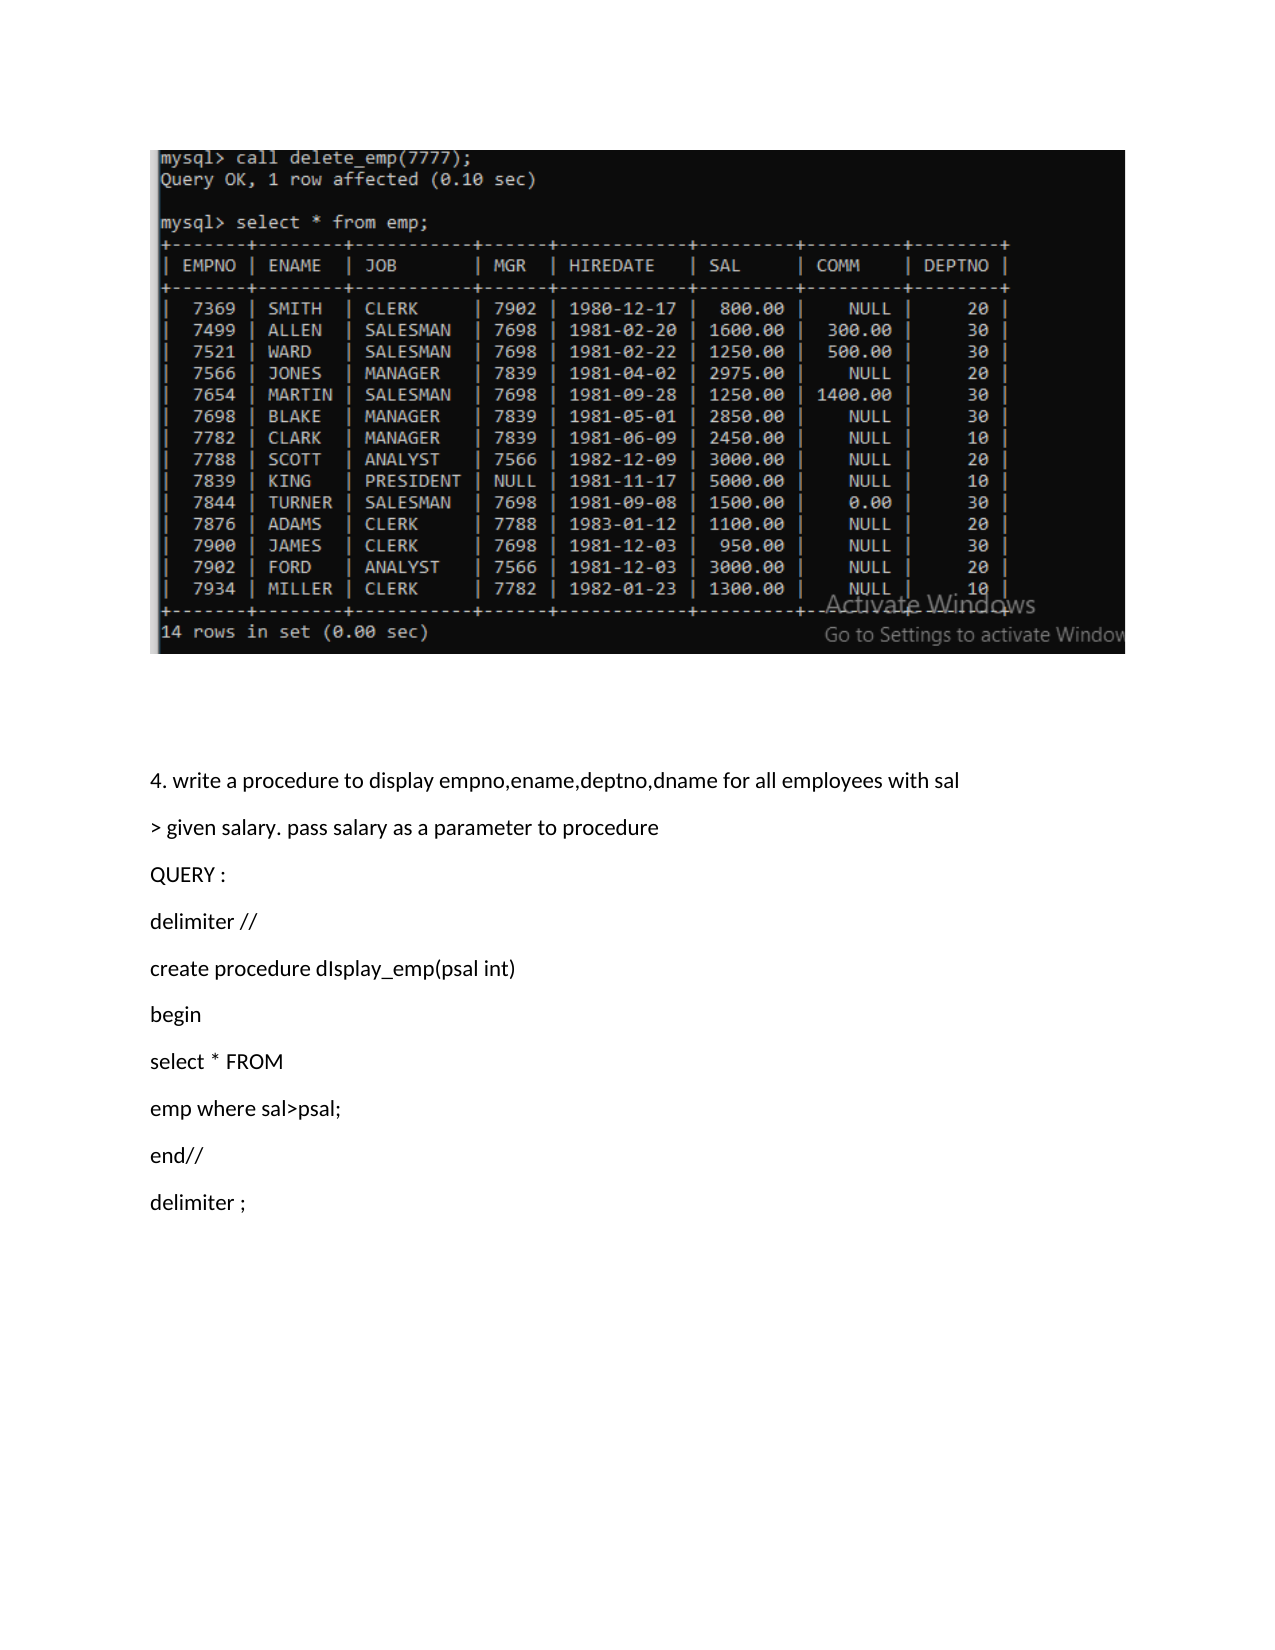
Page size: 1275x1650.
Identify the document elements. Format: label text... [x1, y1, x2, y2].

text 4. write a procedure to display empno,ename,deptno,dname for all employees with sal [150, 766, 1125, 794]
text create procedure dIsplay_emp(psal int) [150, 954, 1125, 982]
text > given salary. pass salary as a parameter to procedure [150, 813, 1125, 841]
text QUERY : [150, 860, 1125, 888]
text end// [150, 1141, 1125, 1169]
text delimiter ; [150, 1188, 1125, 1216]
text emp where sal>psal; [150, 1094, 1125, 1122]
text select * FROM [150, 1047, 1125, 1075]
text begin [150, 1001, 1125, 1028]
picture [150, 150, 1125, 654]
text delimiter // [150, 907, 1125, 935]
